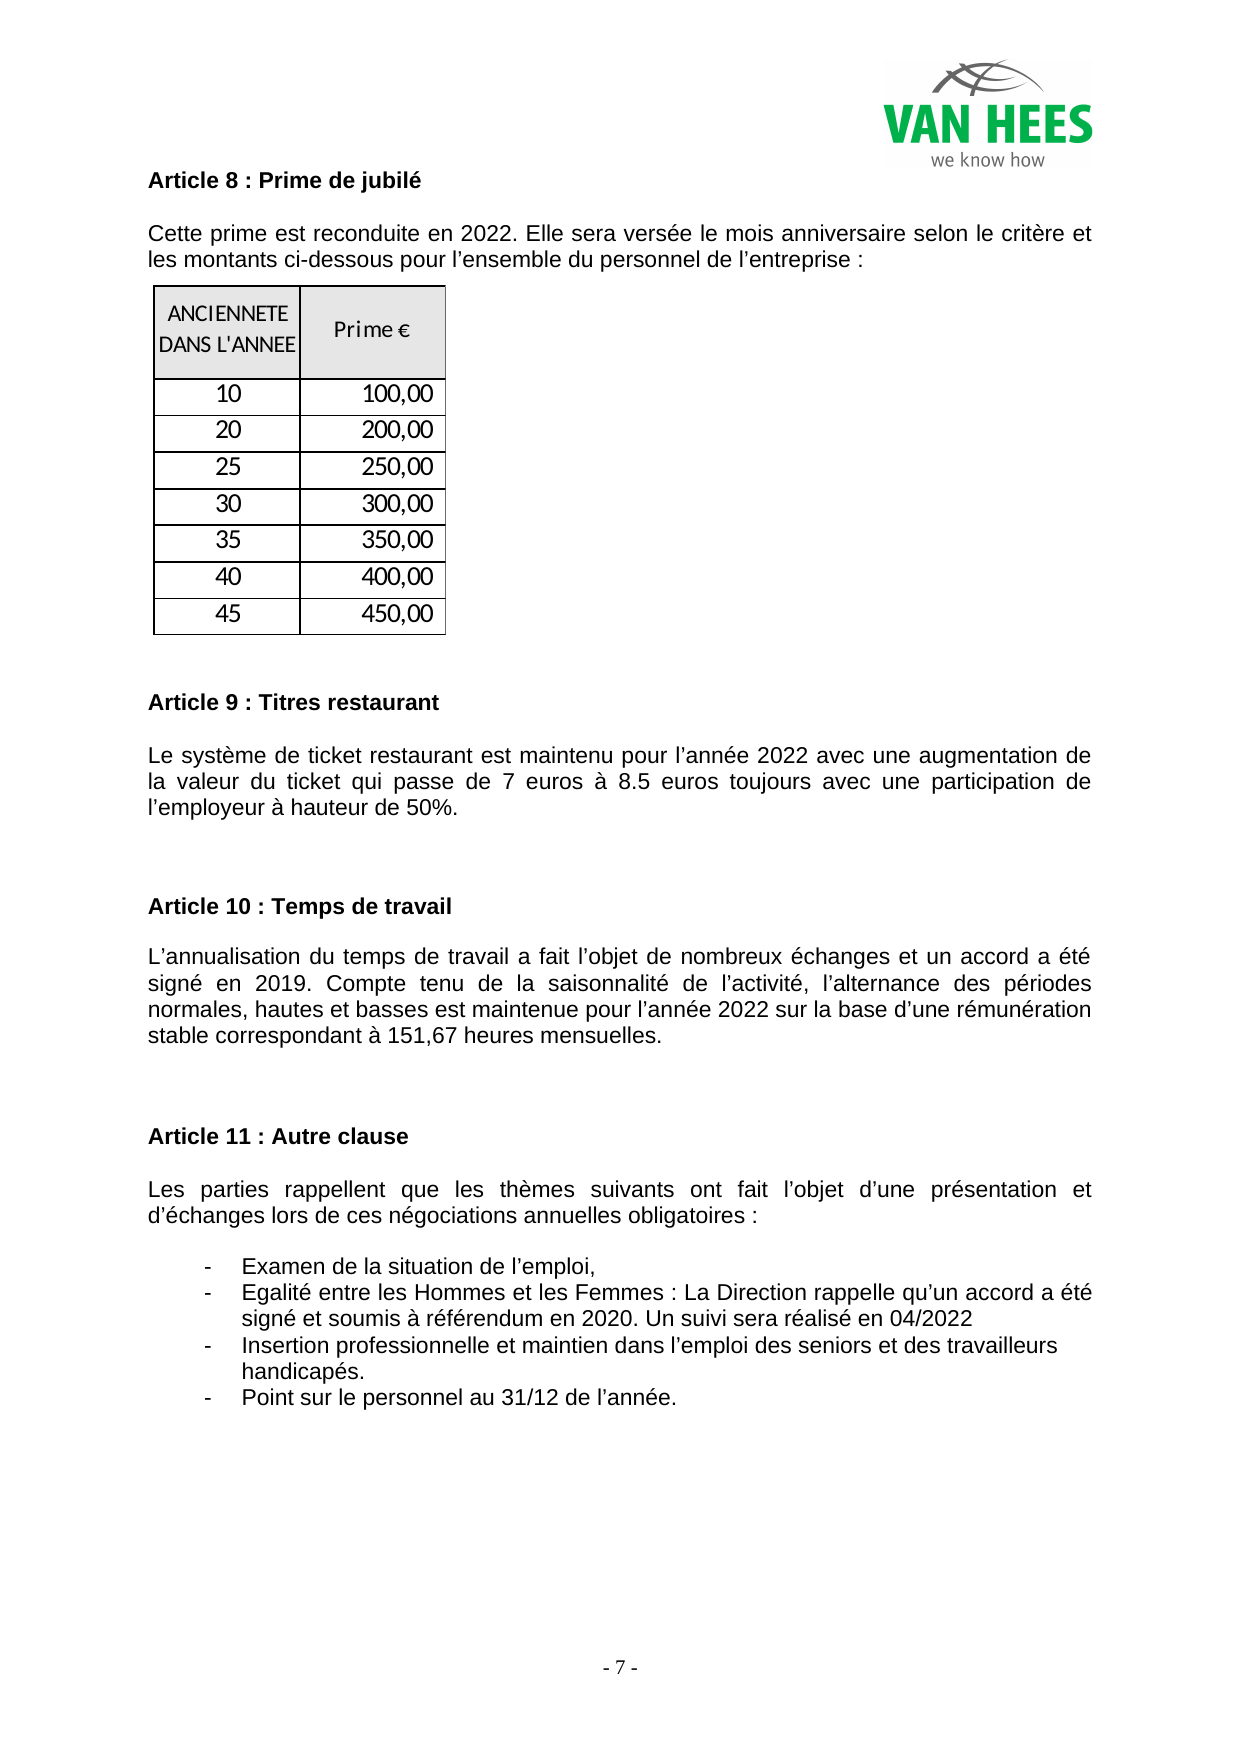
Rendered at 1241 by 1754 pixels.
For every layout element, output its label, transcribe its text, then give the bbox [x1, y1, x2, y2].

list Point sur le personnel au 31/12 de l’année. [204, 1384, 1093, 1411]
text Les parties rappellent que les thèmes suivants ont fait l’objet d’une présentation et d’échanges lors de ces négociations annuelles obligatoires : [148, 1176, 1093, 1253]
picture [883, 59, 1093, 167]
text Cette prime est reconduite en 2022. Elle sera versée le mois anniversaire selon le critère et les montants ci-dessous pour l’ensemble du personnel de l’entreprise : [148, 220, 1093, 272]
subtitle Article 10 : Temps de travail [148, 893, 1093, 919]
text L’annualisation du temps de travail a fait l’objet de nombreux échanges et un accord a été signé en 2019. Compte tenu de la saisonnalité de l’activité, l’alternance des périodes normales, hautes et basses est maintenue pour l’année 2022 sur la base d’une rémunération stable correspondant à 151,67 heures mensuelles. [148, 943, 1093, 1049]
list Insertion professionnelle et maintien dans l’emploi des seniors et des travailleurs handicapés. [204, 1332, 1093, 1384]
subtitle Article 11 : Autre clause [148, 1123, 1093, 1149]
list Examen de la situation de l’emploi, [204, 1253, 1093, 1279]
list Egalité entre les Hommes et les Femmes : La Direction rappelle qu’un accord a été signé et soumis à référendum en 2020. Un suivi sera réalisé en 04/2022 [204, 1279, 1093, 1332]
subtitle Article 8 : Prime de jubilé [148, 167, 1093, 193]
subtitle Article 9 : Titres restaurant [148, 689, 1093, 715]
text Le système de ticket restaurant est maintenu pour l’année 2022 avec une augmentation de la valeur du ticket qui passe de 7 euros à 8.5 euros toujours avec une participation de l’employeur à hauteur de 50%. [148, 742, 1093, 821]
